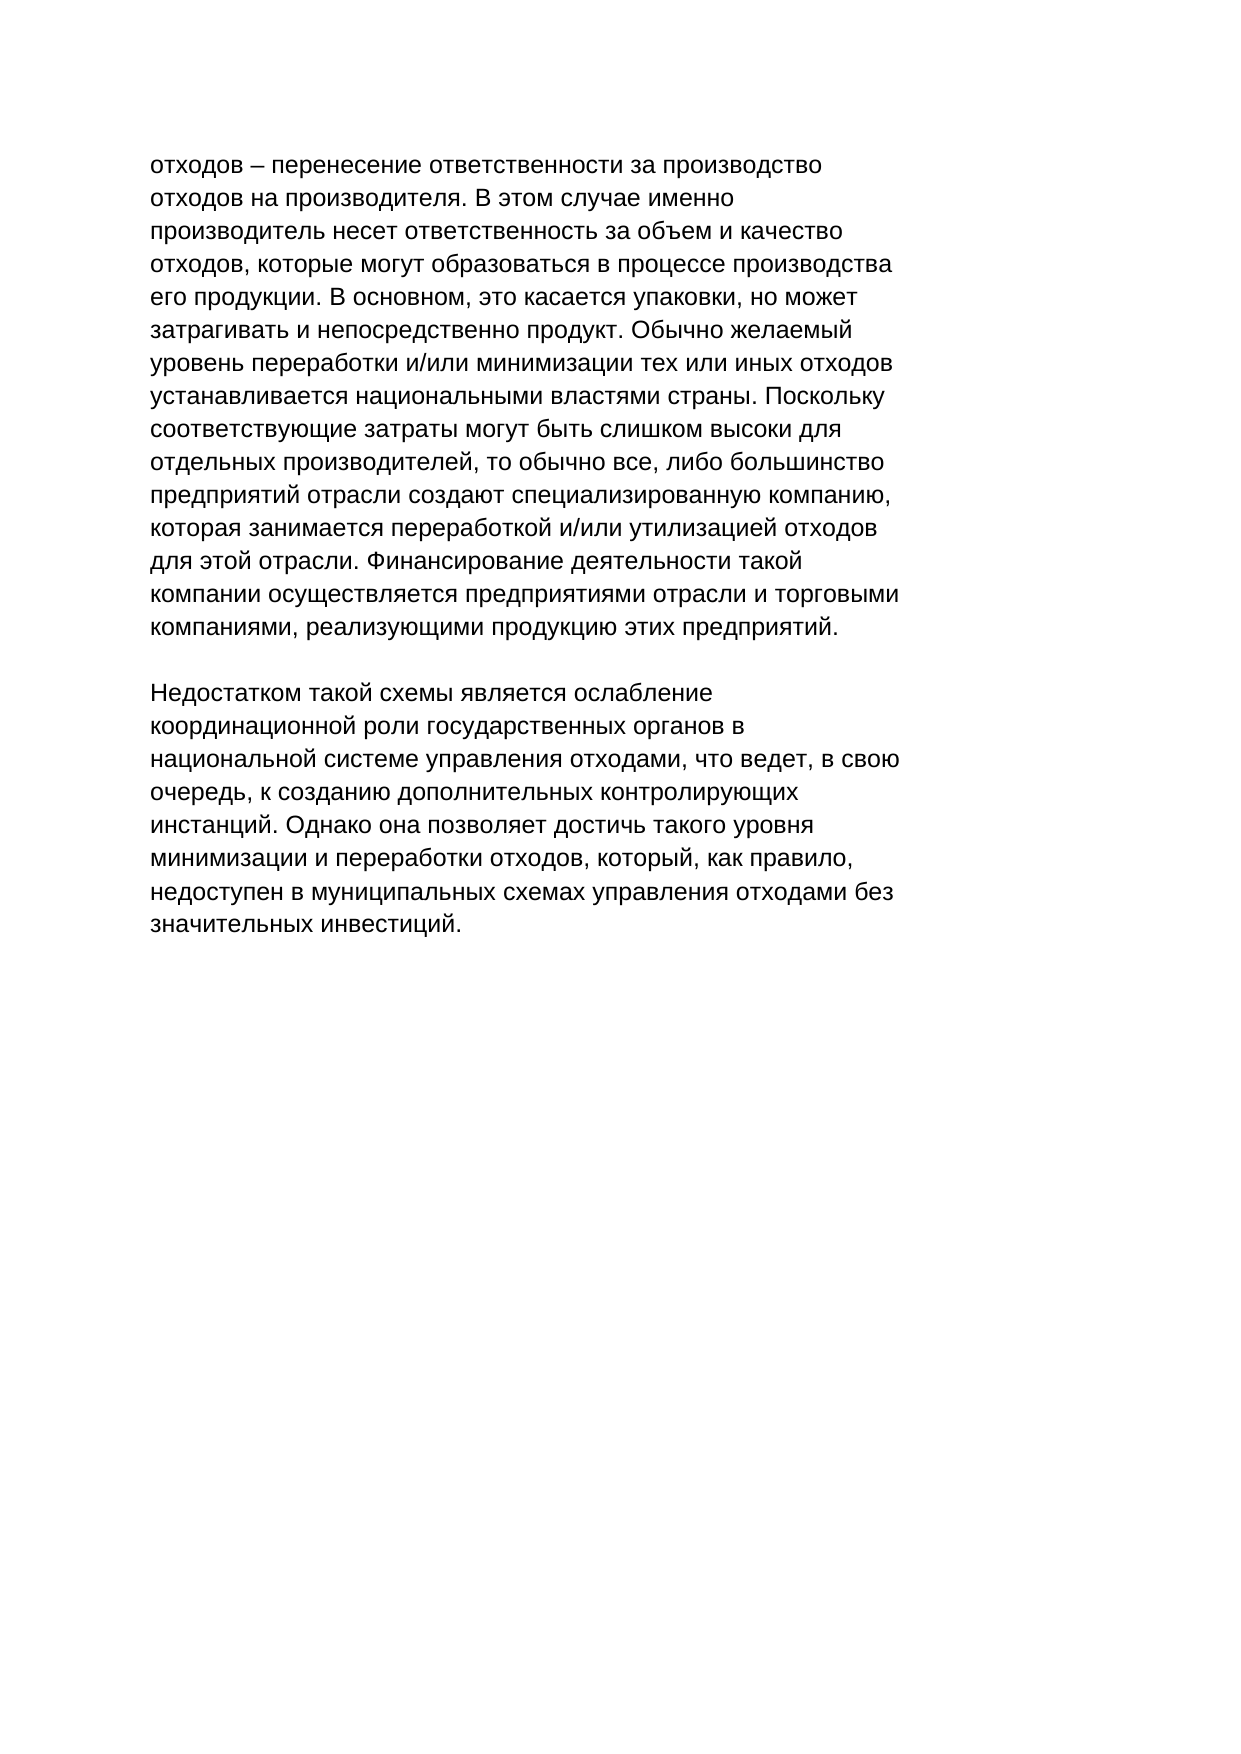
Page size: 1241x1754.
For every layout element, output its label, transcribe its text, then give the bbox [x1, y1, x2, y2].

text компании осуществляется предприятиями отрасли и торговыми [150, 579, 1090, 608]
text Недостатком такой схемы является ослабление [150, 678, 1090, 707]
text инстанций. Однако она позволяет достичь такого уровня [150, 810, 1090, 839]
text его продукции. В основном, это касается упаковки, но может [150, 282, 1090, 311]
text отходов на производителя. В этом случае именно [150, 183, 1090, 212]
text которая занимается переработкой и/или утилизацией отходов [150, 513, 1090, 542]
text недоступен в муниципальных схемах управления отходами без [150, 876, 1090, 905]
text национальной системе управления отходами, что ведет, в свою [150, 744, 1090, 773]
text предприятий отрасли создают специализированную компанию, [150, 480, 1090, 509]
text отдельных производителей, то обычно все, либо большинство [150, 447, 1090, 476]
text для этой отрасли. Финансирование деятельности такой [150, 546, 1090, 575]
text значительных инвестиций. [150, 909, 1090, 938]
text устанавливается национальными властями страны. Поскольку [150, 381, 1090, 410]
text затрагивать и непосредственно продукт. Обычно желаемый [150, 315, 1090, 344]
text отходов – перенесение ответственности за производство [150, 150, 1090, 179]
text производитель несет ответственность за объем и качество [150, 216, 1090, 245]
text минимизации и переработки отходов, который, как правило, [150, 843, 1090, 872]
text соответствующие затраты могут быть слишком высоки для [150, 414, 1090, 443]
text уровень переработки и/или минимизации тех или иных отходов [150, 348, 1090, 377]
text очередь, к созданию дополнительных контролирующих [150, 777, 1090, 806]
text компаниями, реализующими продукцию этих предприятий. [150, 612, 1090, 641]
text координационной роли государственных органов в [150, 711, 1090, 740]
text отходов, которые могут образоваться в процессе производства [150, 249, 1090, 278]
